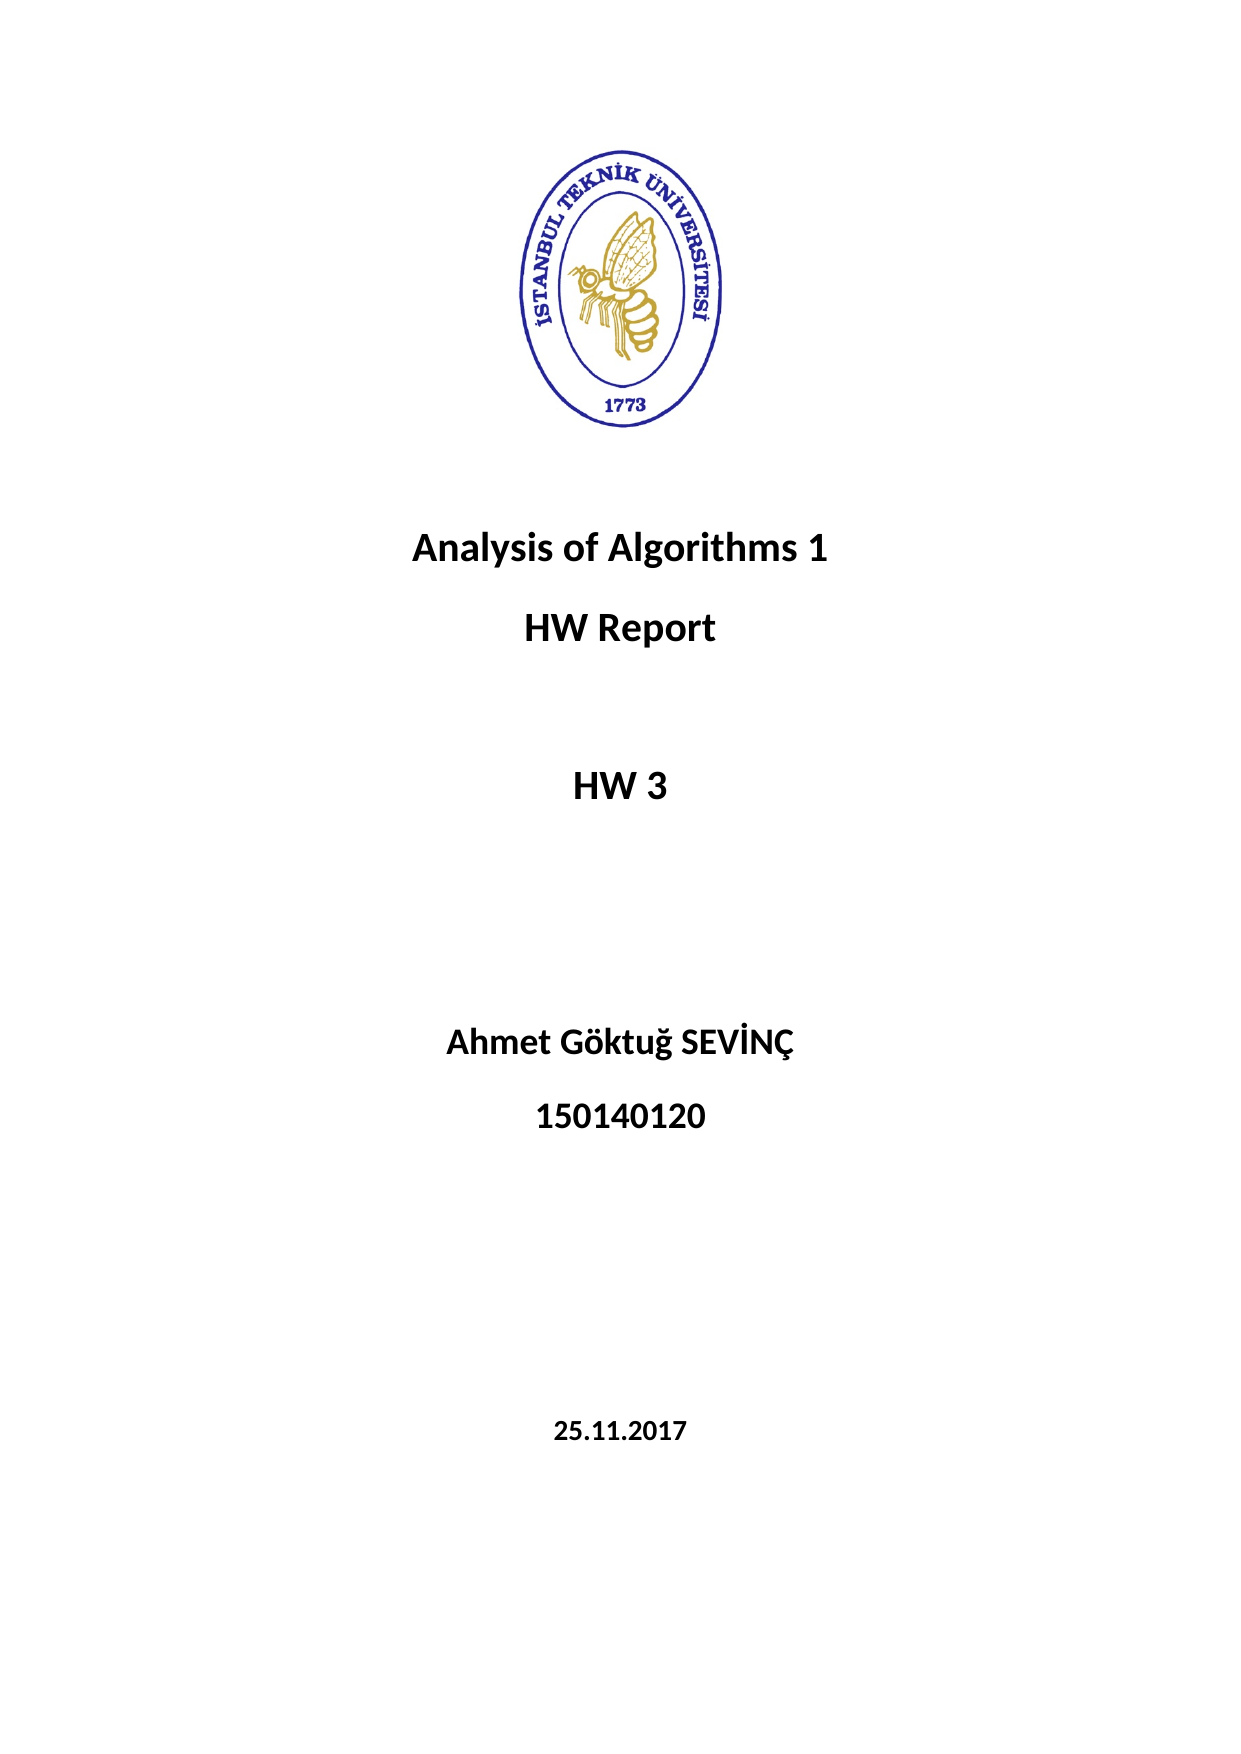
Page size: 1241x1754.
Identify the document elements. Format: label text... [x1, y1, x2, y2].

text Analysis of Algorithms 1 [148, 521, 1093, 572]
text Ahmet Göktuğ SEVİNÇ [148, 1018, 1093, 1064]
text 25.11.2017 [148, 1412, 1093, 1448]
text HW 3 [148, 759, 1093, 810]
text HW Report [148, 601, 1093, 652]
picture [517, 147, 724, 429]
text 150140120 [148, 1092, 1093, 1137]
